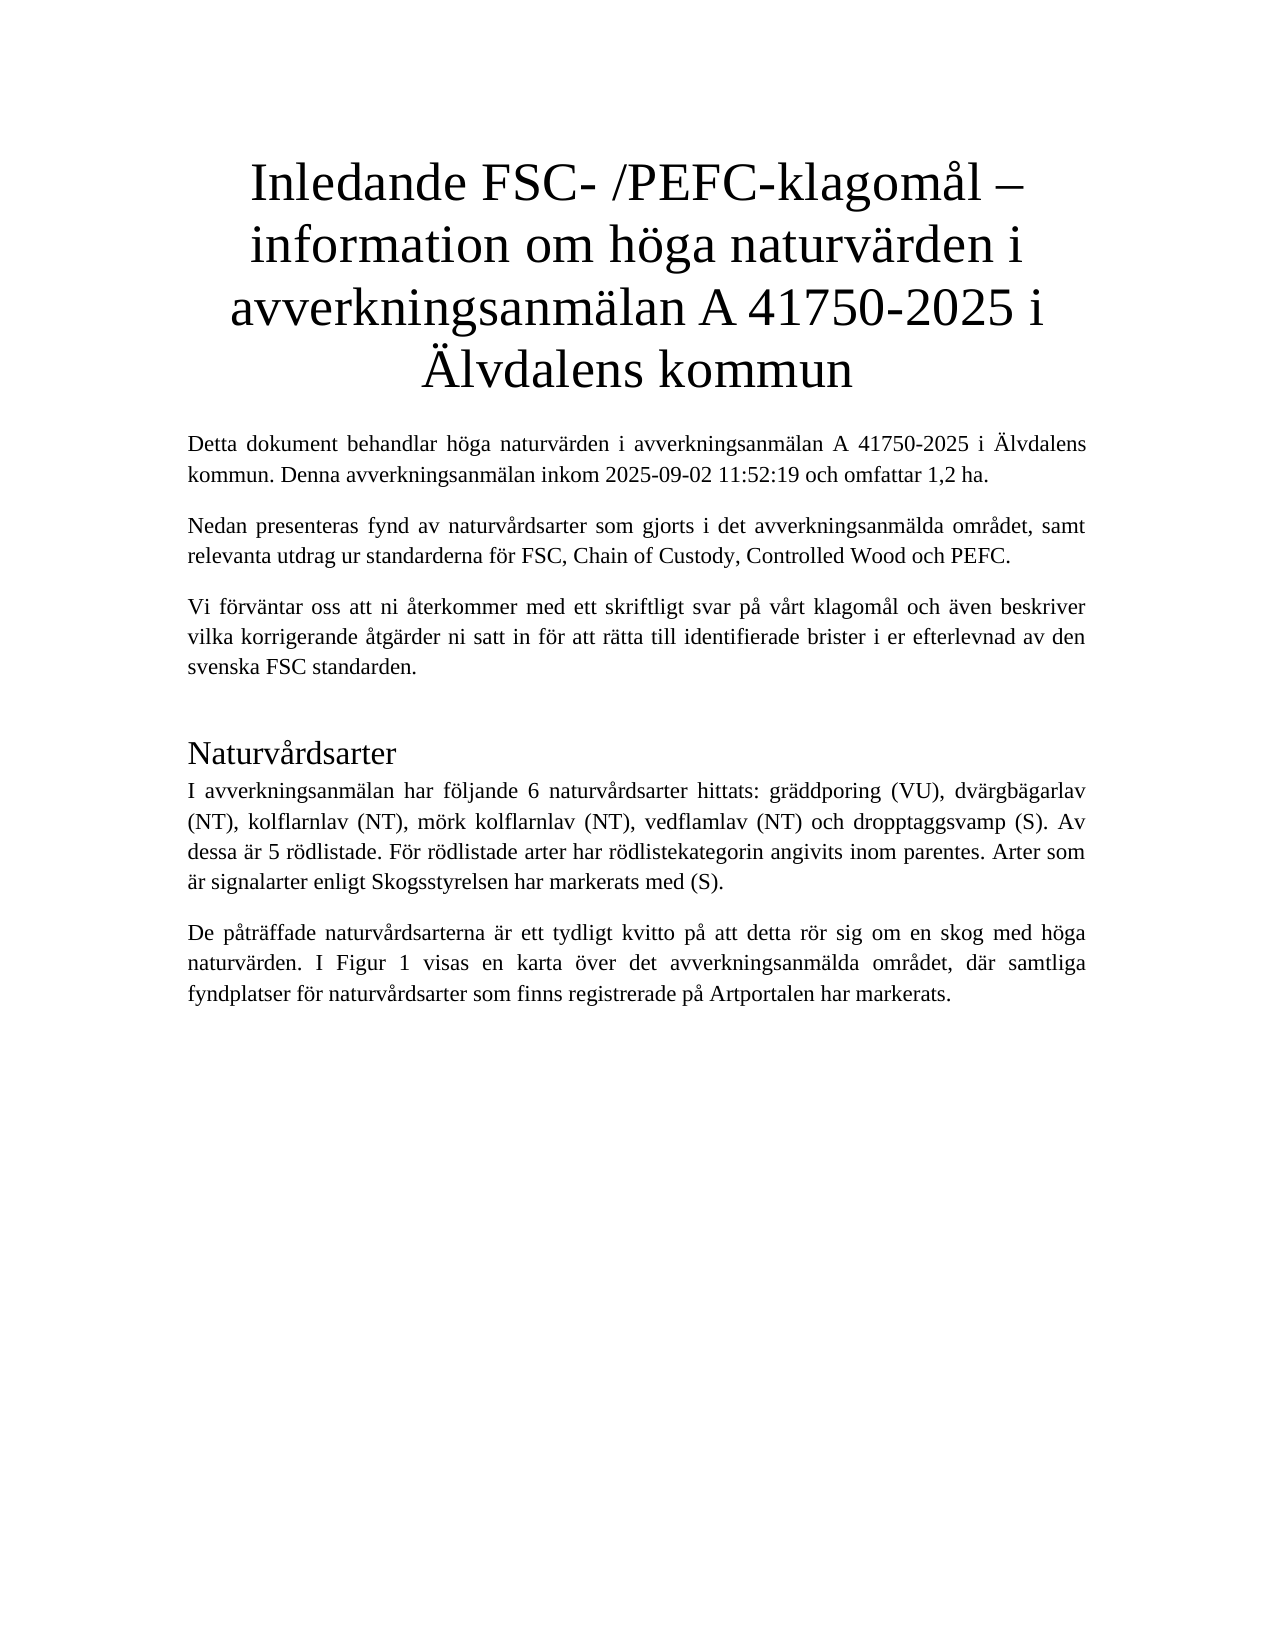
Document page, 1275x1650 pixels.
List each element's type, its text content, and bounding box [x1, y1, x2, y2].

subtitle Naturvårdsarter [187, 733, 1087, 772]
text I avverkningsanmälan har följande 6 naturvårdsarter hittats: gräddporing (VU), dvärgbägarlav (NT), kolflarnlav (NT), mörk kolflarnlav (NT), vedflamlav (NT) och dropptaggsvamp (S). Av dessa är 5 rödlistade. För rödlistade arter har rödlistekategorin angivits inom parentes. Arter som är signalarter enligt Skogsstyrelsen har markerats med (S). [187, 778, 1087, 894]
text De påträffade naturvårdsarterna är ett tydligt kvitto på att detta rör sig om en skog med höga naturvärden. I Figur 1 visas en karta över det avverkningsanmälda området, där samtliga fyndplatser för naturvårdsarter som finns registrerade på Artportalen har markerats. [187, 919, 1087, 1006]
text Detta dokument behandlar höga naturvärden i avverkningsanmälan A 41750-2025 i Älvdalens kommun. Denna avverkningsanmälan inkom 2025-09-02 11:52:19 och omfattar 1,2 ha. [187, 430, 1087, 487]
text Nedan presenteras fynd av naturvårdsarter som gjorts i det avverkningsanmälda området, samt relevanta utdrag ur standarderna för FSC, Chain of Custody, Controlled Wood och PEFC. [187, 512, 1087, 568]
text Vi förväntar oss att ni återkommer med ett skriftligt svar på vårt klagomål och även beskriver vilka korrigerande åtgärder ni satt in för att rätta till identifierade brister i er efterlevnad av den svenska FSC standarden. [187, 593, 1087, 680]
title Inledande FSC- /PEFC-klagomål – information om höga naturvärden i avverkningsanmälan A 41750-2025 i Älvdalens kommun [187, 150, 1087, 399]
